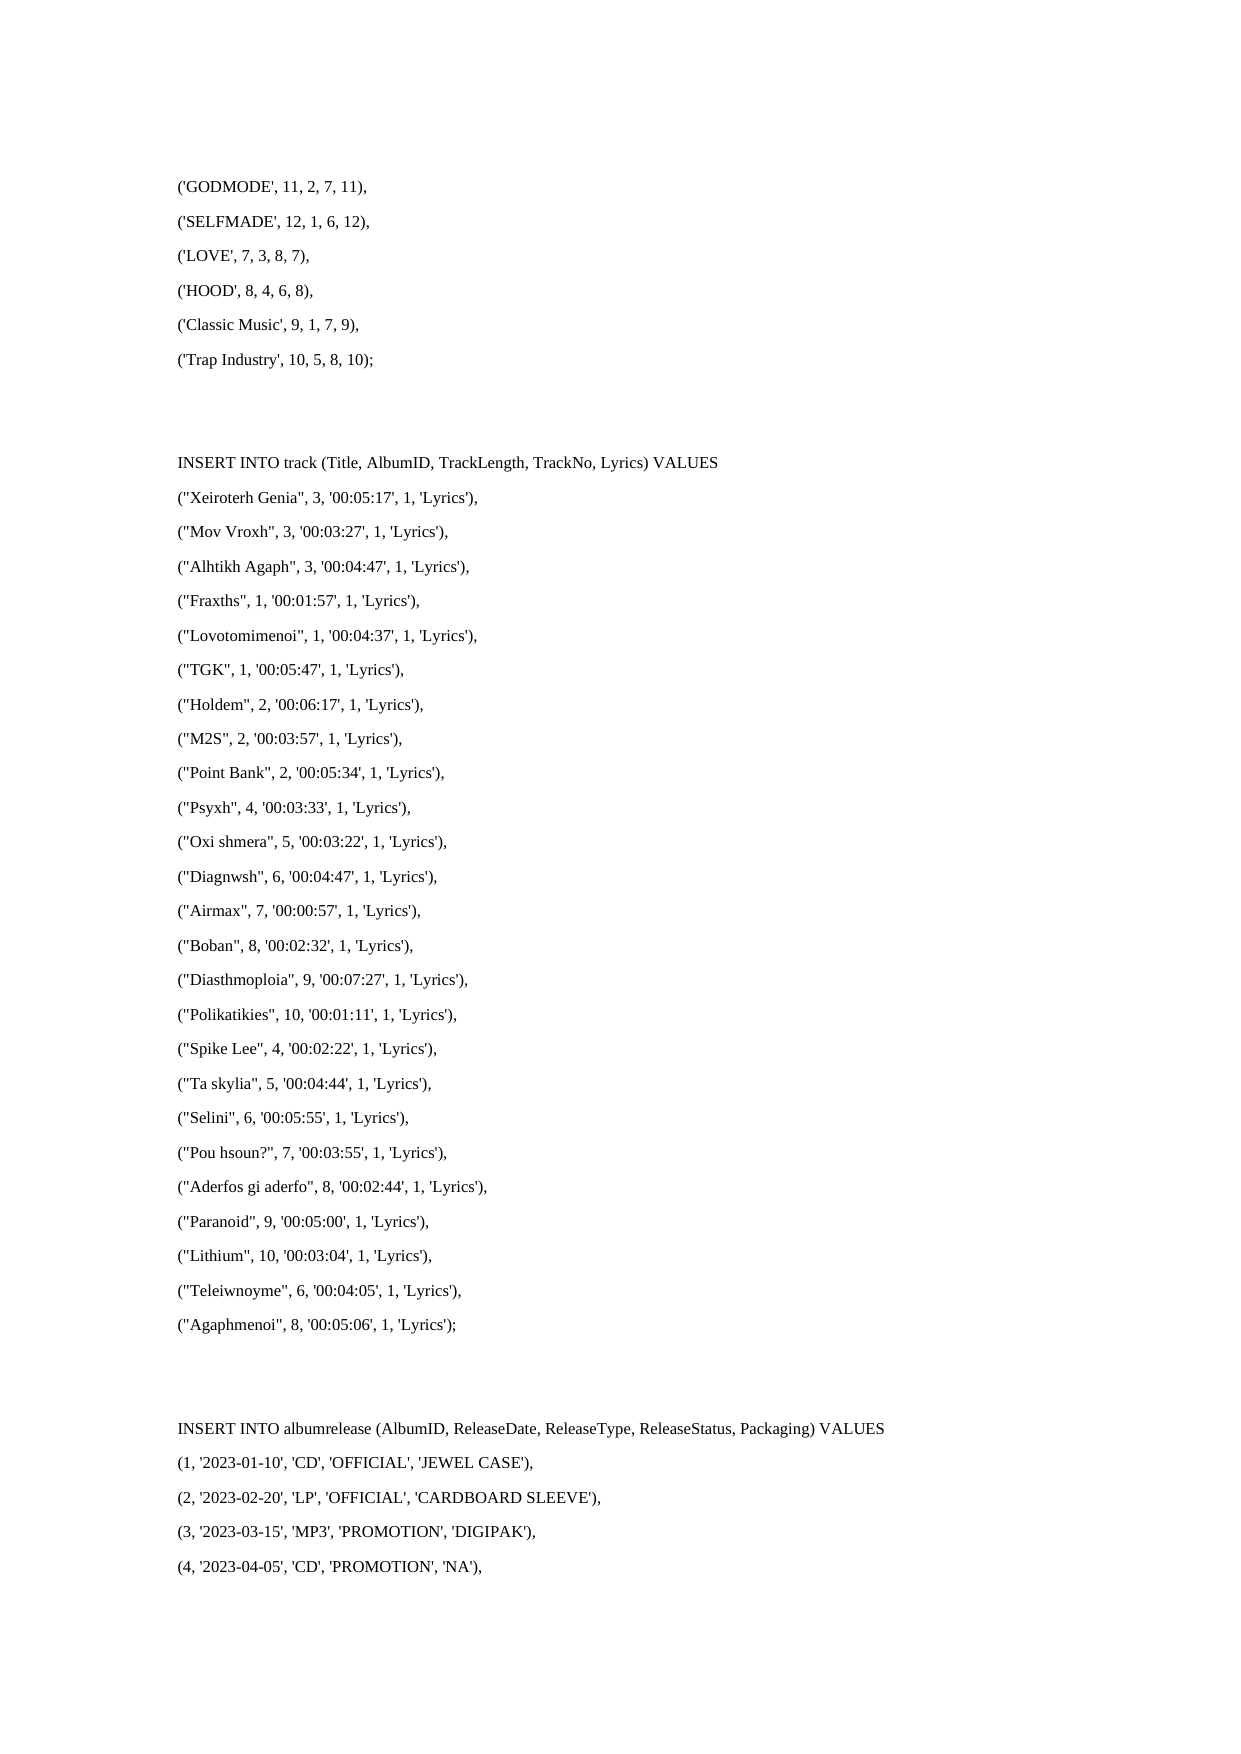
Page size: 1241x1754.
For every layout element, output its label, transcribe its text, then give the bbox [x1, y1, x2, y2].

text ("Alhtikh Agaph", 3, '00:04:47', 1, 'Lyrics'), [177, 556, 1122, 576]
text ("Boban", 8, '00:02:32', 1, 'Lyrics'), [177, 936, 1122, 955]
text ("Mov Vroxh", 3, '00:03:27', 1, 'Lyrics'), [177, 522, 1122, 541]
text INSERT INTO albumrelease (AlbumID, ReleaseDate, ReleaseType, ReleaseStatus, Packaging) VALUES [177, 1418, 1122, 1438]
text ("Lovotomimenoi", 1, '00:04:37', 1, 'Lyrics'), [177, 625, 1122, 644]
text ("Pou hsoun?", 7, '00:03:55', 1, 'Lyrics'), [177, 1143, 1122, 1162]
text ('HOOD', 8, 4, 6, 8), [177, 281, 1122, 300]
text (3, '2023-03-15', 'MP3', 'PROMOTION', 'DIGIPAK'), [177, 1522, 1122, 1541]
text ('Trap Industry', 10, 5, 8, 10); [177, 349, 1122, 369]
text ("Holdem", 2, '00:06:17', 1, 'Lyrics'), [177, 694, 1122, 713]
text ("Oxi shmera", 5, '00:03:22', 1, 'Lyrics'), [177, 832, 1122, 851]
text ("Diagnwsh", 6, '00:04:47', 1, 'Lyrics'), [177, 867, 1122, 886]
text (2, '2023-02-20', 'LP', 'OFFICIAL', 'CARDBOARD SLEEVE'), [177, 1487, 1122, 1507]
text ("TGK", 1, '00:05:47', 1, 'Lyrics'), [177, 660, 1122, 679]
text ("Spike Lee", 4, '00:02:22', 1, 'Lyrics'), [177, 1039, 1122, 1058]
text ("Agaphmenoi", 8, '00:05:06', 1, 'Lyrics'); [177, 1315, 1122, 1334]
text INSERT INTO track (Title, AlbumID, TrackLength, TrackNo, Lyrics) VALUES [177, 453, 1122, 472]
text ("Fraxths", 1, '00:01:57', 1, 'Lyrics'), [177, 591, 1122, 610]
text ("Paranoid", 9, '00:05:00', 1, 'Lyrics'), [177, 1212, 1122, 1231]
text ("Ta skylia", 5, '00:04:44', 1, 'Lyrics'), [177, 1074, 1122, 1093]
text ("Xeiroterh Genia", 3, '00:05:17', 1, 'Lyrics'), [177, 487, 1122, 507]
text ("Aderfos gi aderfo", 8, '00:02:44', 1, 'Lyrics'), [177, 1177, 1122, 1196]
text ("Diasthmoploia", 9, '00:07:27', 1, 'Lyrics'), [177, 970, 1122, 989]
text ("Selini", 6, '00:05:55', 1, 'Lyrics'), [177, 1108, 1122, 1127]
text ("Point Bank", 2, '00:05:34', 1, 'Lyrics'), [177, 763, 1122, 782]
text ("Psyxh", 4, '00:03:33', 1, 'Lyrics'), [177, 798, 1122, 817]
text ("Teleiwnoyme", 6, '00:04:05', 1, 'Lyrics'), [177, 1281, 1122, 1300]
text (4, '2023-04-05', 'CD', 'PROMOTION', 'NA'), [177, 1556, 1122, 1576]
text ("Airmax", 7, '00:00:57', 1, 'Lyrics'), [177, 901, 1122, 920]
text ('Classic Music', 9, 1, 7, 9), [177, 315, 1122, 334]
text ('GODMODE', 11, 2, 7, 11), [177, 177, 1122, 196]
text ('SELFMADE', 12, 1, 6, 12), [177, 212, 1122, 231]
text (1, '2023-01-10', 'CD', 'OFFICIAL', 'JEWEL CASE'), [177, 1453, 1122, 1472]
text ("Polikatikies", 10, '00:01:11', 1, 'Lyrics'), [177, 1005, 1122, 1024]
text ("Lithium", 10, '00:03:04', 1, 'Lyrics'), [177, 1246, 1122, 1265]
text ("M2S", 2, '00:03:57', 1, 'Lyrics'), [177, 729, 1122, 748]
text ('LOVE', 7, 3, 8, 7), [177, 246, 1122, 265]
